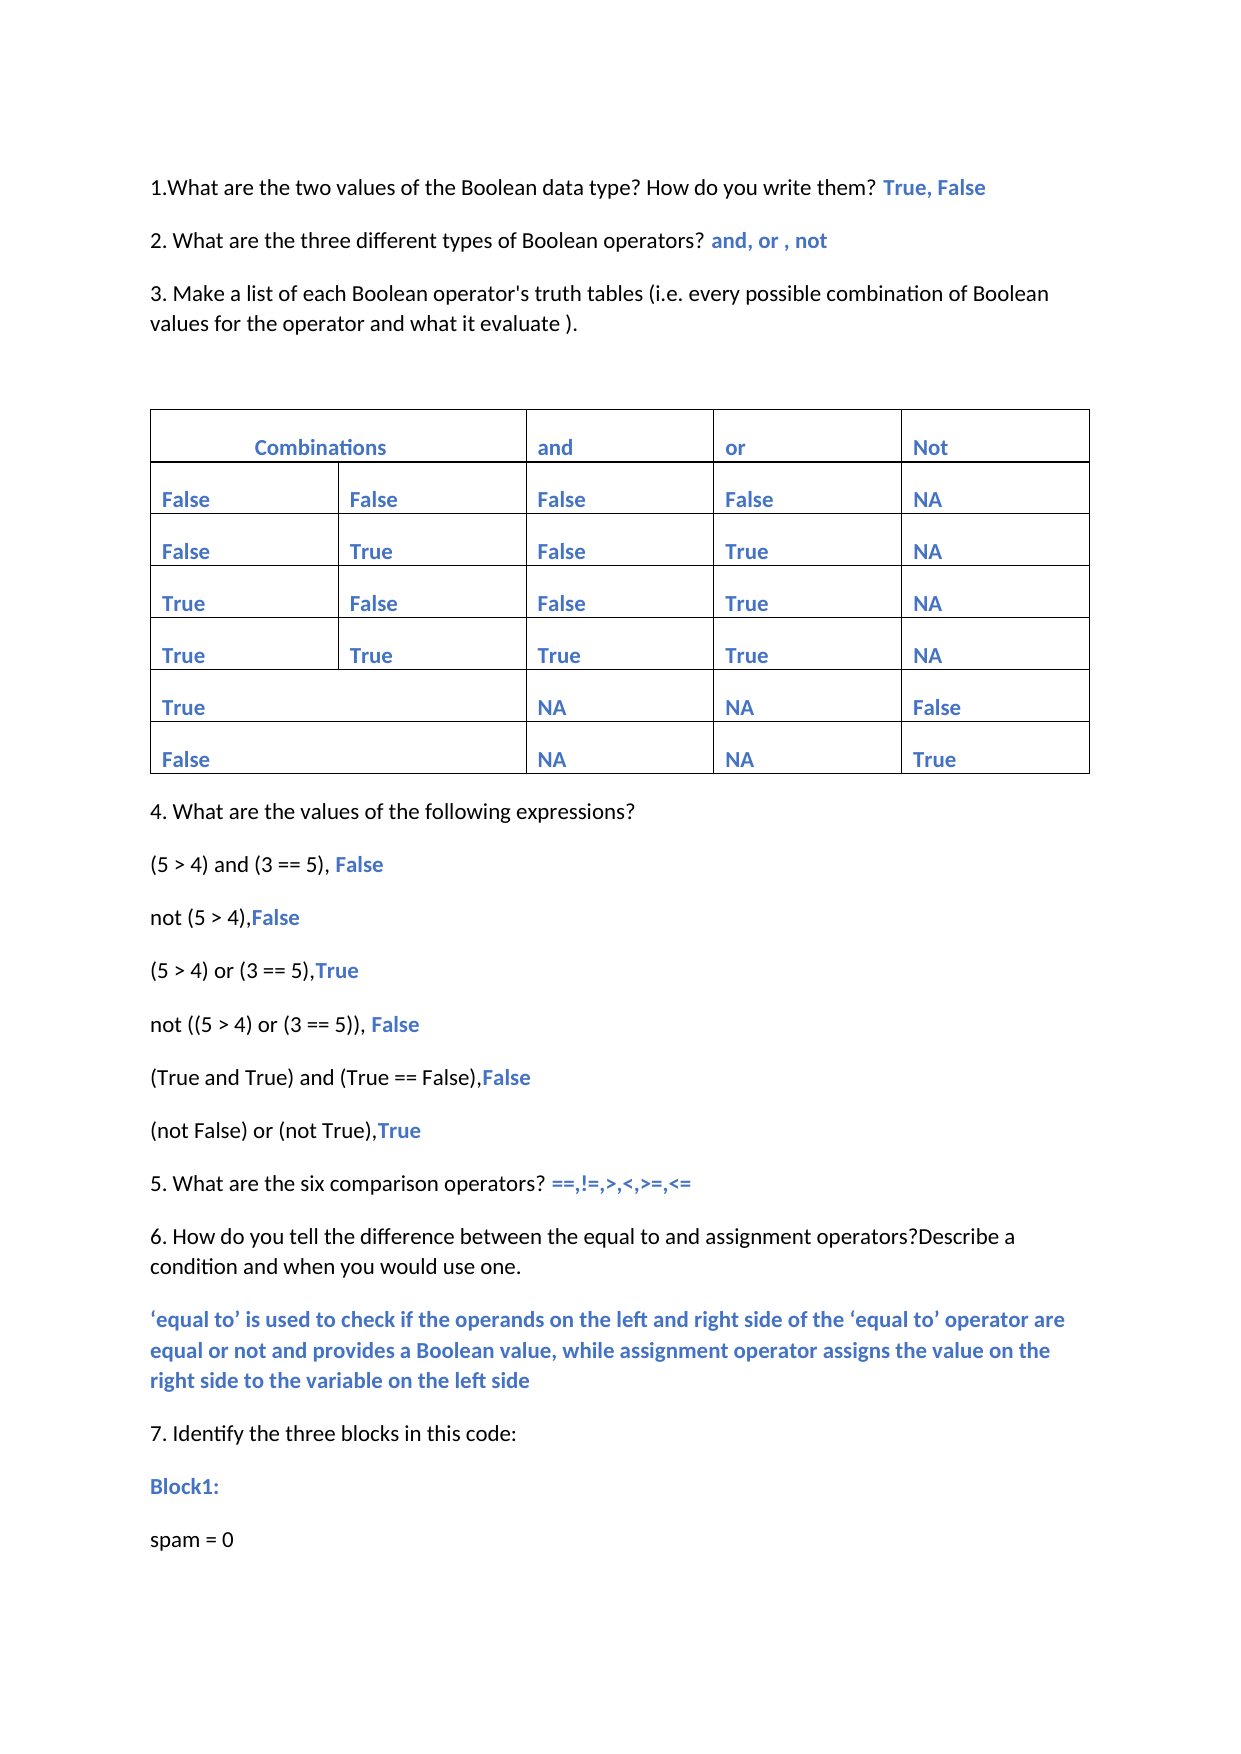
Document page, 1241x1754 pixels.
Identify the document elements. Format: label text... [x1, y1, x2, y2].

table_cell True [151, 566, 338, 617]
table_cell False [527, 514, 713, 565]
text Block1: [150, 1472, 1090, 1500]
table_cell NA [527, 722, 713, 773]
table_cell True [902, 722, 1089, 773]
table_cell True [151, 670, 526, 721]
table_cell False [151, 514, 338, 565]
text 6. How do you tell the difference between the equal to and assignment operators?Describe a condition and when you would use one. [150, 1222, 1090, 1280]
text spam = 0 [150, 1525, 1090, 1553]
table_cell NA [714, 722, 901, 773]
table_cell False [527, 463, 713, 513]
table_header Not [902, 410, 1089, 461]
table_header or [714, 410, 901, 461]
text (5 > 4) or (3 == 5),True [150, 957, 1090, 984]
table_cell True [714, 514, 901, 565]
text (not False) or (not True),True [150, 1116, 1090, 1144]
text 3. Make a list of each Boolean operator's truth tables (i.e. every possible combination of Boolean values for the operator and what it evaluate ). [150, 279, 1090, 337]
table_cell NA [714, 670, 901, 721]
table_header and [527, 410, 713, 461]
text ‘equal to’ is used to check if the operands on the left and right side of the ‘equal to’ operator are equal or not and provides a Boolean value, while assignment operator assigns the value on the right side to the variable on the left side [150, 1306, 1090, 1394]
table_cell True [714, 618, 901, 669]
text 4. What are the values of the following expressions? [150, 797, 1090, 825]
table_cell False [902, 670, 1089, 721]
table_header Combinations [151, 410, 526, 461]
text not (5 > 4),False [150, 903, 1090, 931]
table_cell NA [902, 514, 1089, 565]
table_cell True [527, 618, 713, 669]
text 5. What are the six comparison operators? ==,!=,>,<,>=,<= [150, 1169, 1090, 1197]
text (5 > 4) and (3 == 5), False [150, 850, 1090, 878]
table_cell False [151, 463, 338, 513]
table_cell True [339, 618, 526, 669]
table_cell NA [527, 670, 713, 721]
table_cell False [527, 566, 713, 617]
table_cell False [339, 566, 526, 617]
table_cell NA [902, 566, 1089, 617]
table_cell NA [902, 463, 1089, 513]
table_cell True [339, 514, 526, 565]
table_cell False [339, 463, 526, 513]
text 2. What are the three different types of Boolean operators? and, or , not [150, 226, 1090, 254]
table_cell False [151, 722, 526, 773]
text not ((5 > 4) or (3 == 5)), False [150, 1010, 1090, 1038]
text (True and True) and (True == False),False [150, 1063, 1090, 1091]
table_cell True [151, 618, 338, 669]
table_cell True [714, 566, 901, 617]
text 1.What are the two values of the Boolean data type? How do you write them? True, False [150, 173, 1090, 201]
table_cell False [714, 463, 901, 513]
table_cell NA [902, 618, 1089, 669]
text 7. Identify the three blocks in this code: [150, 1419, 1090, 1447]
